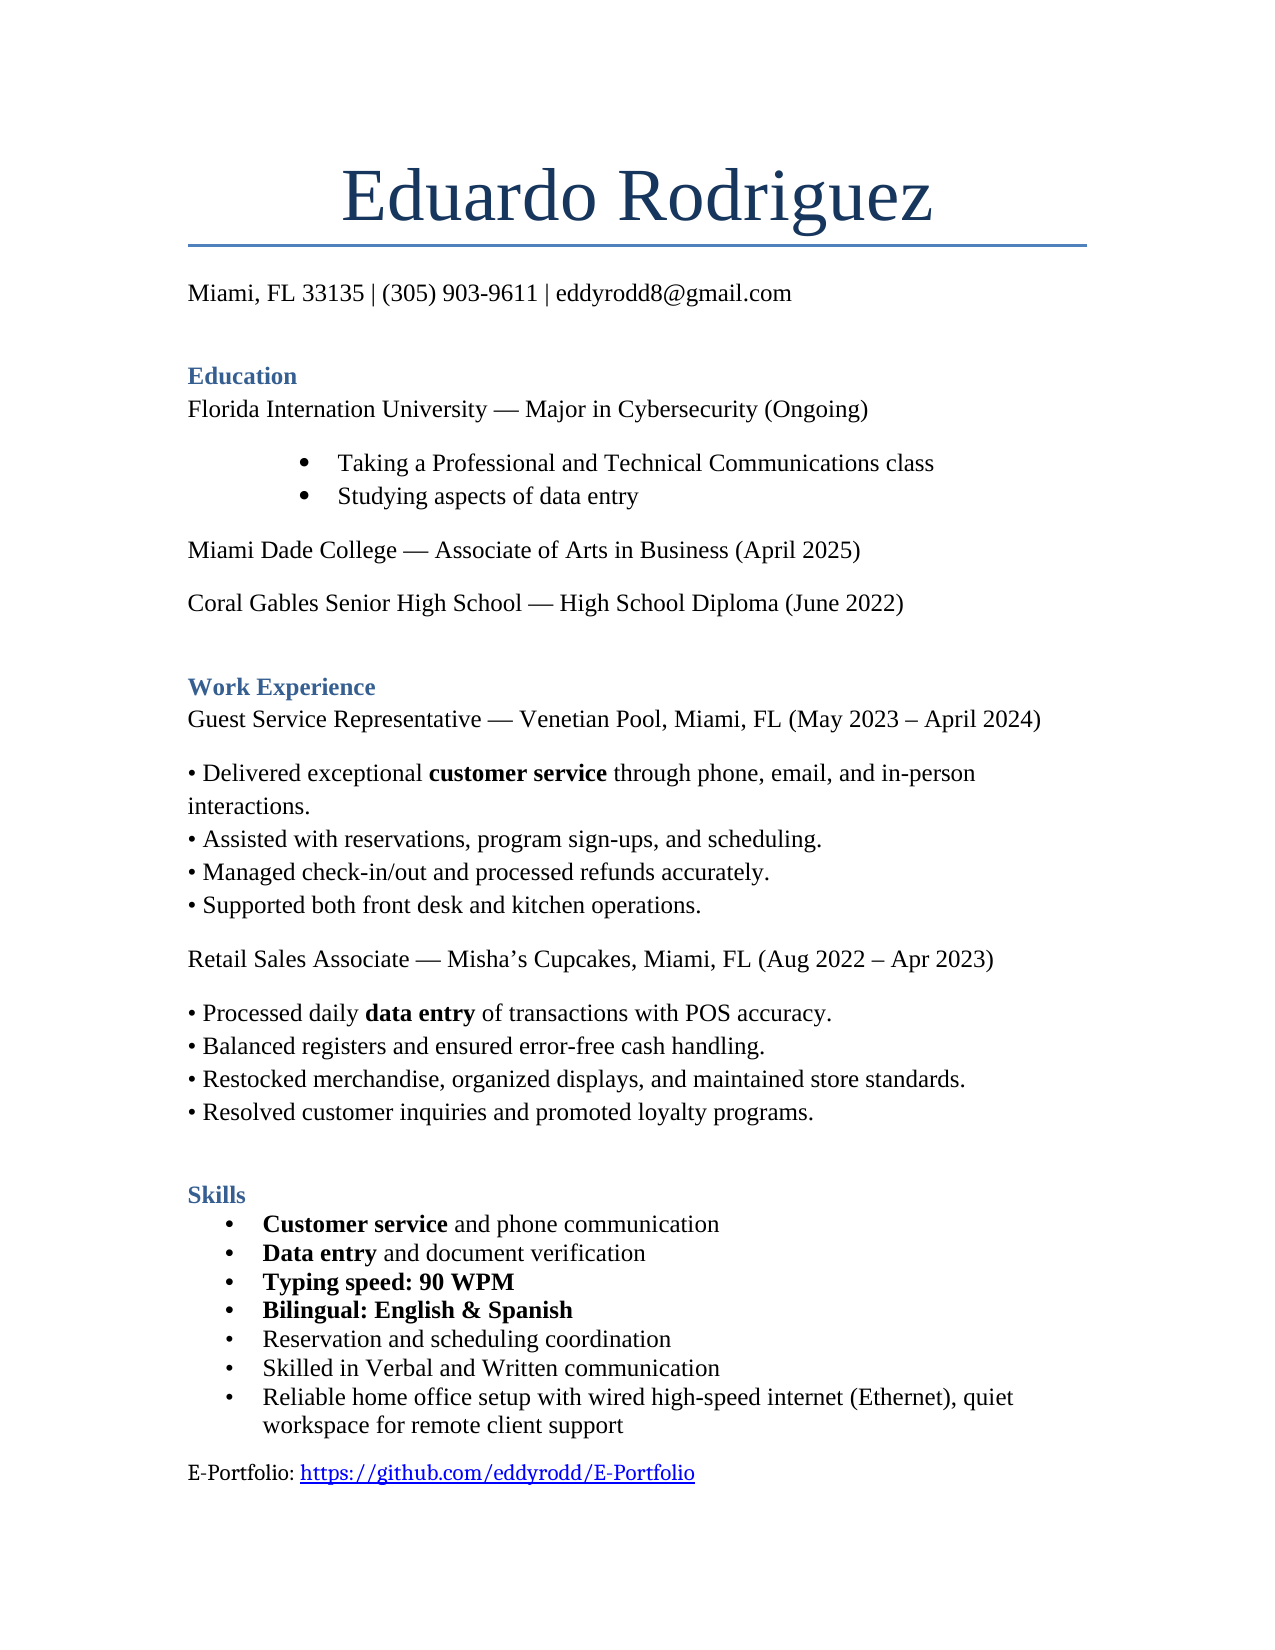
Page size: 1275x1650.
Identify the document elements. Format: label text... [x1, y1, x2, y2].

subtitle Education [187, 361, 1087, 390]
list Reliable home office setup with wired high-speed internet (Ethernet), quiet workspace for remote client support [225, 1382, 1087, 1439]
list Reservation and scheduling coordination [225, 1324, 1087, 1353]
list Data entry and document verification [225, 1238, 1087, 1267]
list Typing speed: 90 WPM [225, 1267, 1087, 1295]
list Studying aspects of data entry [300, 481, 1087, 509]
list Customer service and phone communication [225, 1209, 1087, 1238]
subtitle Skills [187, 1180, 1087, 1209]
text • Delivered exceptional customer service through phone, email, and in-person interactions. • Assisted with reservations, program sign-ups, and scheduling. • Managed check-in/out and processed refunds accurately. • Supported both front desk and kitchen operations. [187, 758, 1087, 919]
text Miami Dade College — Associate of Arts in Business (April 2025) [187, 535, 1087, 563]
text Guest Service Representative — Venetian Pool, Miami, FL (May 2023 – April 2024) [187, 704, 1087, 733]
text Retail Sales Associate — Misha’s Cupcakes, Miami, FL (Aug 2022 – Apr 2023) [187, 944, 1087, 973]
text Miami, FL 33135 | (305) 903-9611 | eddyrodd8@gmail.com [187, 278, 1087, 307]
list Taking a Professional and Technical Communications class [300, 448, 1087, 477]
text • Processed daily data entry of transactions with POS accuracy. • Balanced registers and ensured error-free cash handling. • Restocked merchandise, organized displays, and maintained store standards. • Resolved customer inquiries and promoted loyalty programs. [187, 998, 1087, 1126]
text E-Portfolio: https://github.com/eddyrodd/E-Portfolio [187, 1460, 1087, 1486]
text Coral Gables Senior High School — High School Diploma (June 2022) [187, 588, 1087, 617]
text Florida Internation University — Major in Cybersecurity (Ongoing) [187, 394, 1087, 423]
list Bilingual: English & Spanish [225, 1295, 1087, 1324]
subtitle Work Experience [187, 672, 1087, 700]
list Skilled in Verbal and Written communication [225, 1353, 1087, 1382]
title Eduardo Rodriguez [187, 150, 1087, 247]
